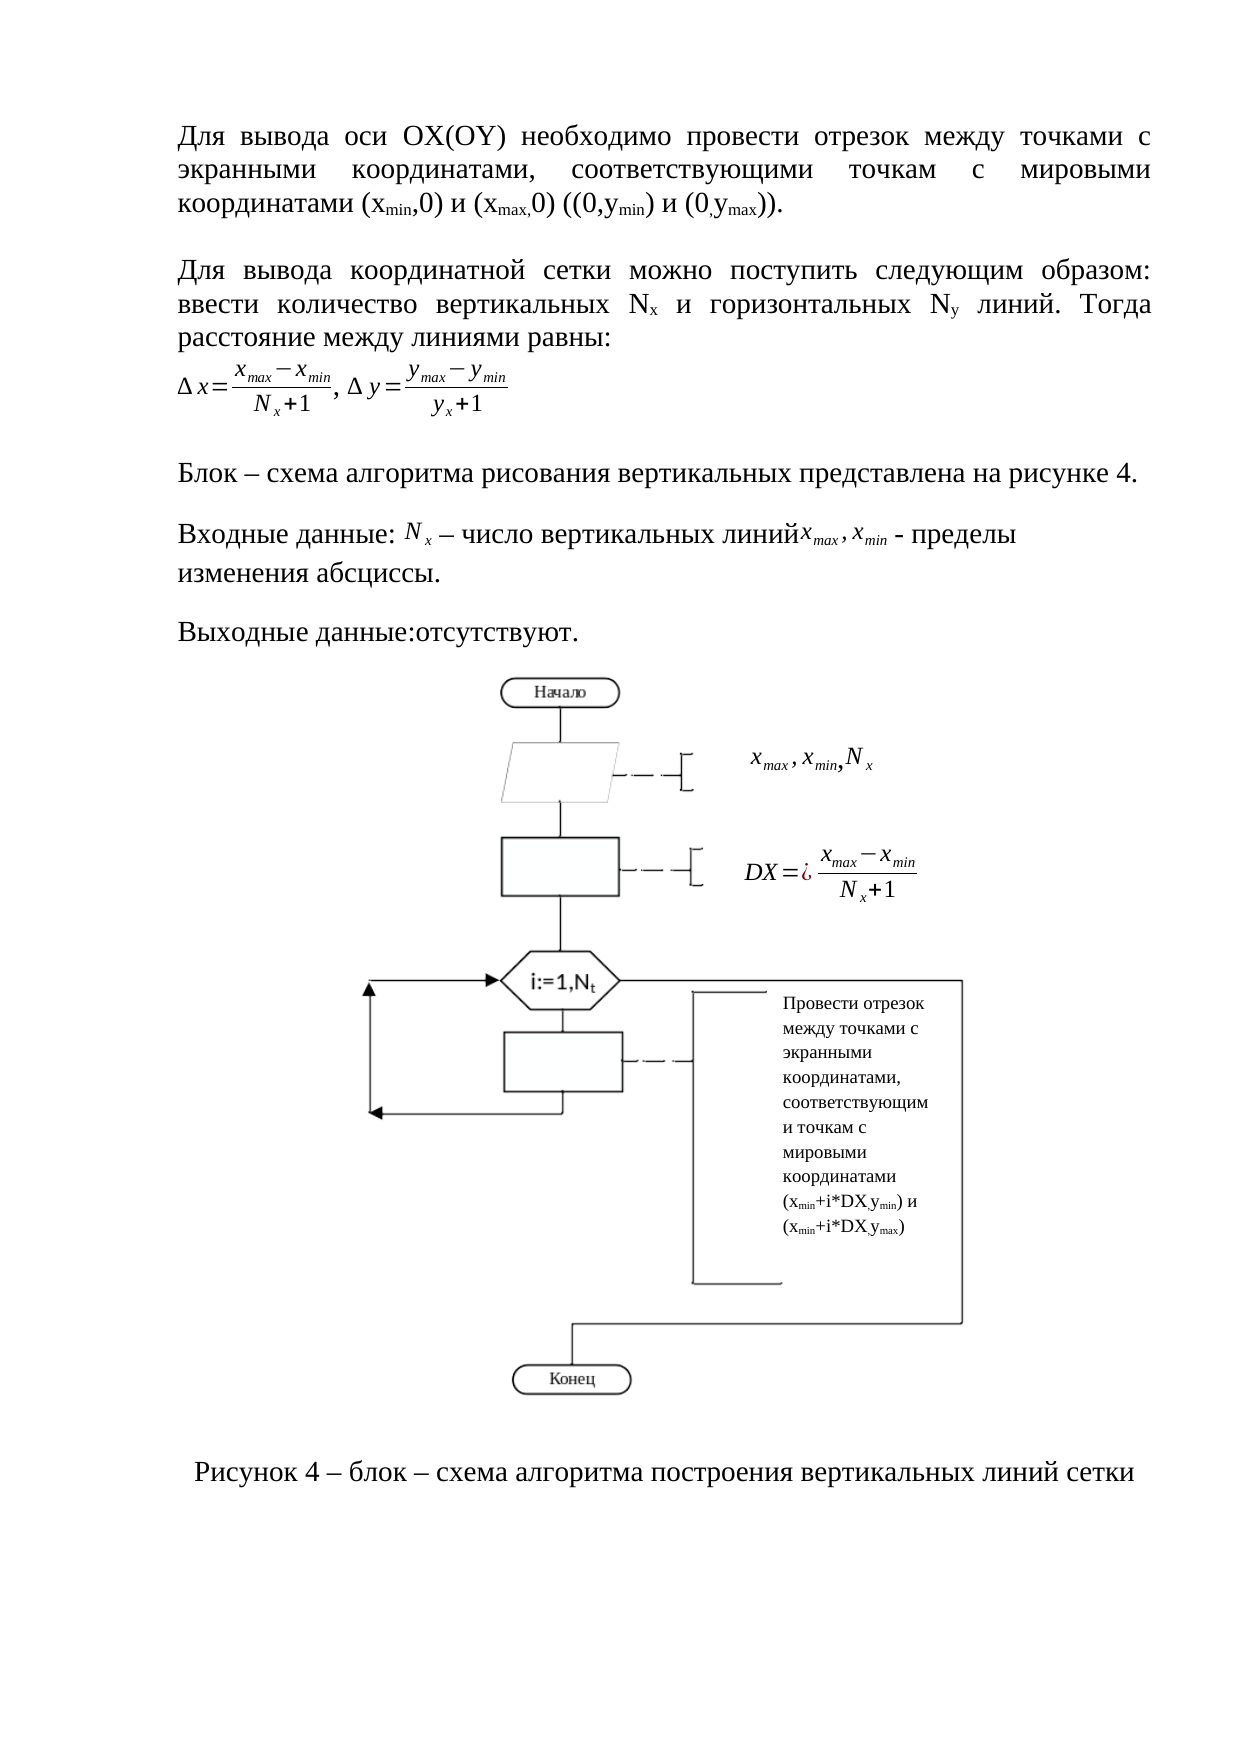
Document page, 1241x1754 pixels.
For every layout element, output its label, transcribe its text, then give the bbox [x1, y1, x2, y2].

text Для вывода координатной сетки можно поступить следующим образом: ввести количество вертикальных Nx и горизонтальных Ny линий. Тогда расстояние между линиями равны: [177, 252, 1152, 353]
text Выходные данные:отсутствуют. [177, 614, 1152, 648]
text Блок – схема алгоритма рисования вертикальных представлена на рисунке 4. [177, 455, 1152, 488]
text Для вывода оси OX(OY) необходимо провести отрезок между точками с экранными координатами, соответствующими точкам с мировыми координатами (xmin,0) и (xmax,0) ((0,ymin) и (0,ymax)). [177, 118, 1152, 219]
text Входные данные: – число вертикальных линий - пределы изменения абсциссы. [177, 517, 1152, 589]
text Рисунок 4 – блок – схема алгоритма построения вертикальных линий сетки [177, 1454, 1152, 1488]
text , [177, 353, 1152, 421]
